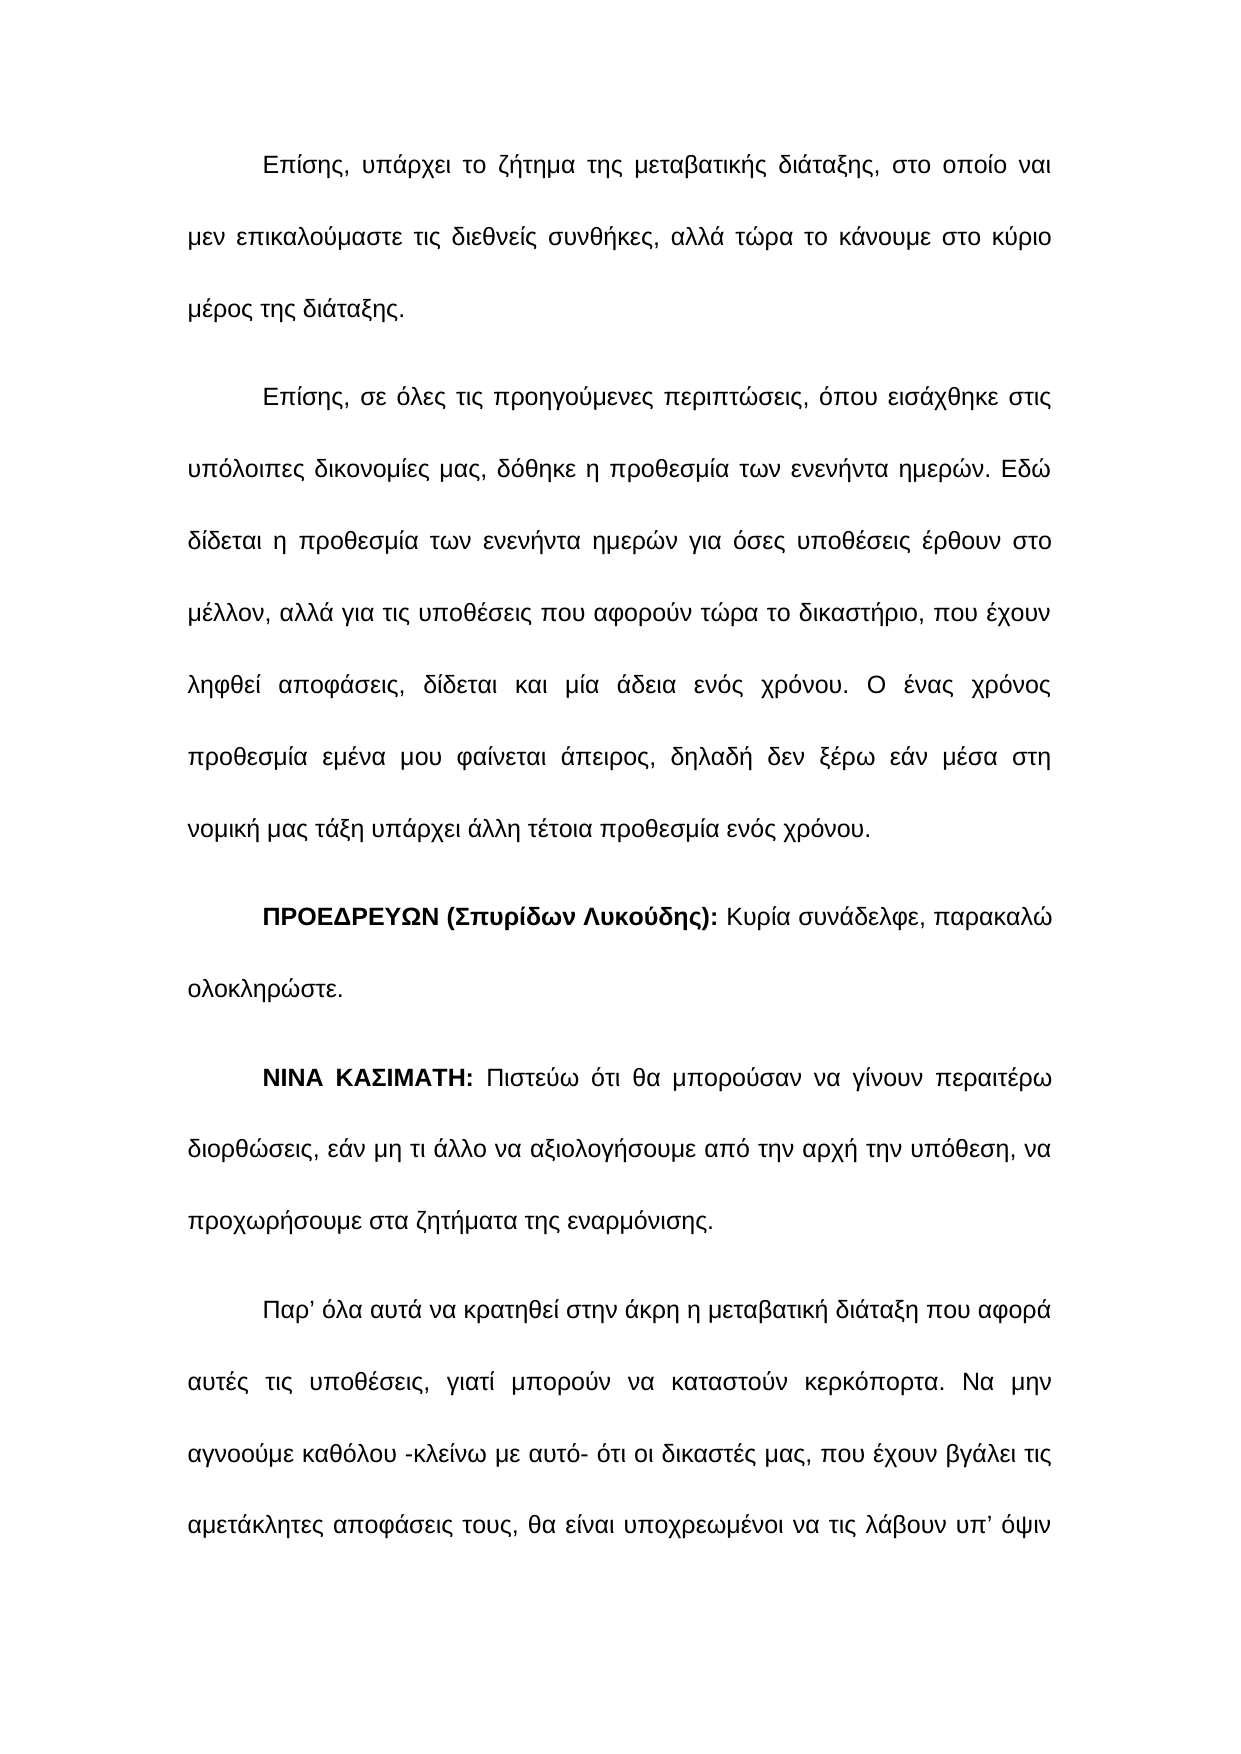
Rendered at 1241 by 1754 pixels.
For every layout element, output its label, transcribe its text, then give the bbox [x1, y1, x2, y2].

text ΝΙΝΑ ΚΑΣΙΜΑΤΗ: Πιστεύω ότι θα μπορούσαν να γίνουν περαιτέρω διορθώσεις, εάν μη τι άλλο να αξιολογήσουμε από την αρχή την υπόθεση, να προχωρήσουμε στα ζητήματα της εναρμόνισης. [187, 1062, 1053, 1235]
text ΠΡΟΕΔΡΕΥΩΝ (Σπυρίδων Λυκούδης): Κυρία συνάδελφε, παρακαλώ ολοκληρώστε. [187, 902, 1053, 1003]
text Επίσης, σε όλες τις προηγούμενες περιπτώσεις, όπου εισάχθηκε στις υπόλοιπες δικονομίες μας, δόθηκε η προθεσμία των ενενήντα ημερών. Εδώ δίδεται η προθεσμία των ενενήντα ημερών για όσες υποθέσεις έρθουν στο μέλλον, αλλά για τις υποθέσεις που αφορούν τώρα το δικαστήριο, που έχουν ληφθεί αποφάσεις, δίδεται και μία άδεια ενός χρόνου. Ο ένας χρόνος προθεσμία εμένα μου φαίνεται άπειρος, δηλαδή δεν ξέρω εάν μέσα στη νομική μας τάξη υπάρχει άλλη τέτοια προθεσμία ενός χρόνου. [187, 382, 1053, 842]
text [187, 1295, 1053, 1539]
text Επίσης, υπάρχει το ζήτημα της μεταβατικής διάταξης, στο οποίο ναι μεν επικαλούμαστε τις διεθνείς συνθήκες, αλλά τώρα το κάνουμε στο κύριο μέρος της διάταξης. [187, 150, 1053, 322]
